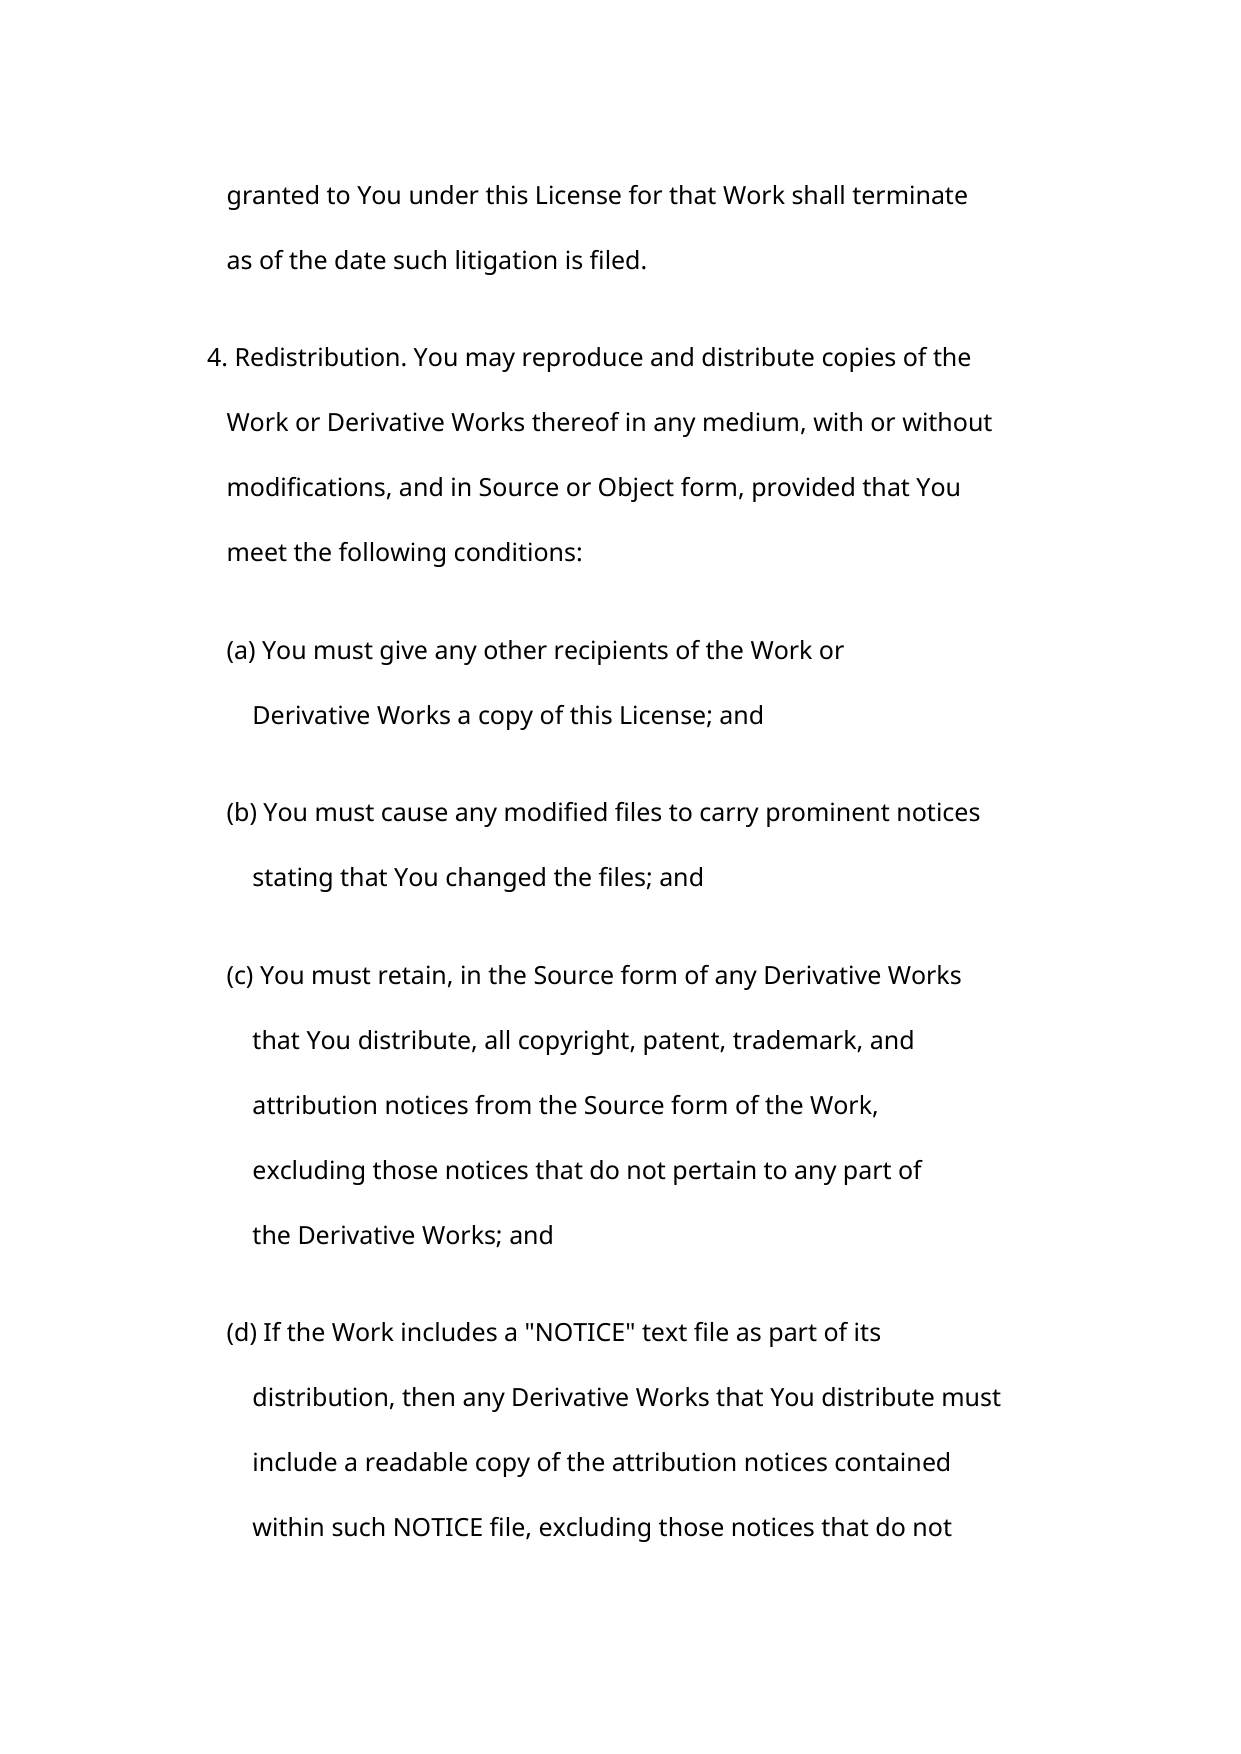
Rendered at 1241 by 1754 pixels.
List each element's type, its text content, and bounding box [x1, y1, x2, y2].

text (b) You must cause any modified files to carry prominent notices [187, 779, 1053, 844]
text distribution, then any Derivative Works that You distribute must [187, 1364, 1053, 1429]
text (d) If the Work includes a "NOTICE" text file as part of its [187, 1299, 1053, 1364]
text modifications, and in Source or Object form, provided that You [187, 454, 1053, 519]
text 4. Redistribution. You may reproduce and distribute copies of the [187, 324, 1053, 389]
text attribution notices from the Source form of the Work, [187, 1072, 1053, 1137]
text as of the date such litigation is filed. [187, 227, 1053, 292]
text include a readable copy of the attribution notices contained [187, 1429, 1053, 1494]
text stating that You changed the files; and [187, 844, 1053, 909]
text excluding those notices that do not pertain to any part of [187, 1137, 1053, 1202]
text meet the following conditions: [187, 519, 1053, 584]
text within such NOTICE file, excluding those notices that do not [187, 1494, 1053, 1559]
text the Derivative Works; and [187, 1202, 1053, 1267]
text (a) You must give any other recipients of the Work or [187, 617, 1053, 682]
text Derivative Works a copy of this License; and [187, 682, 1053, 747]
text (c) You must retain, in the Source form of any Derivative Works [187, 942, 1053, 1007]
text that You distribute, all copyright, patent, trademark, and [187, 1007, 1053, 1072]
text Work or Derivative Works thereof in any medium, with or without [187, 389, 1053, 454]
text granted to You under this License for that Work shall terminate [187, 162, 1053, 227]
